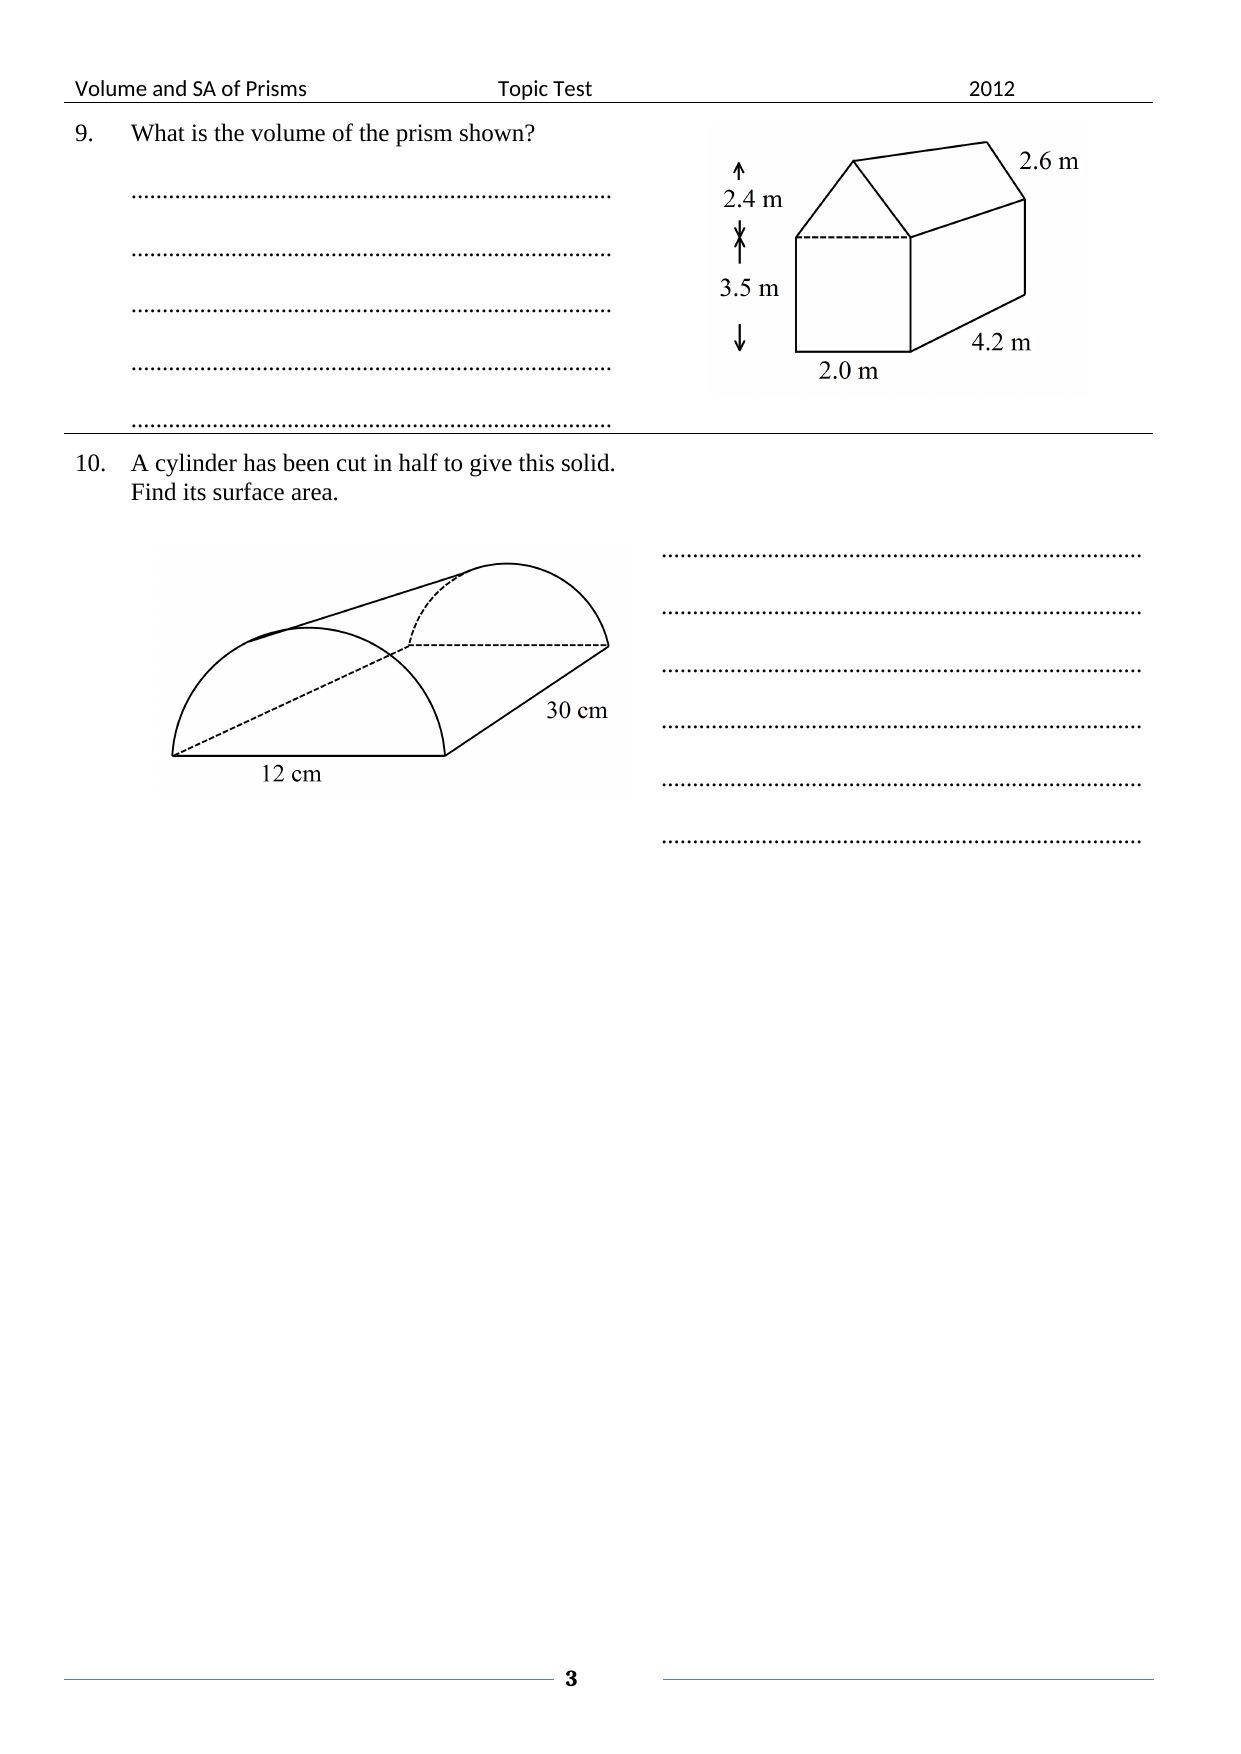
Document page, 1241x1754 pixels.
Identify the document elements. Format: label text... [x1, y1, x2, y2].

table_cell A cylinder has been cut in half to give this solid. Find its surface area. ............................................................................. ............................................................................. ............................................................................. ............................................................................. ............................................................................. ............................................................................. [119, 434, 1153, 848]
table_cell 9. [64, 103, 119, 432]
picture [154, 543, 626, 800]
picture [705, 123, 1089, 398]
table_cell What is the volume of the prism shown? ............................................................................. ............................................................................. ............................................................................. ............................................................................. ............................................................................. [119, 103, 1153, 432]
table_cell 10. [64, 434, 119, 848]
